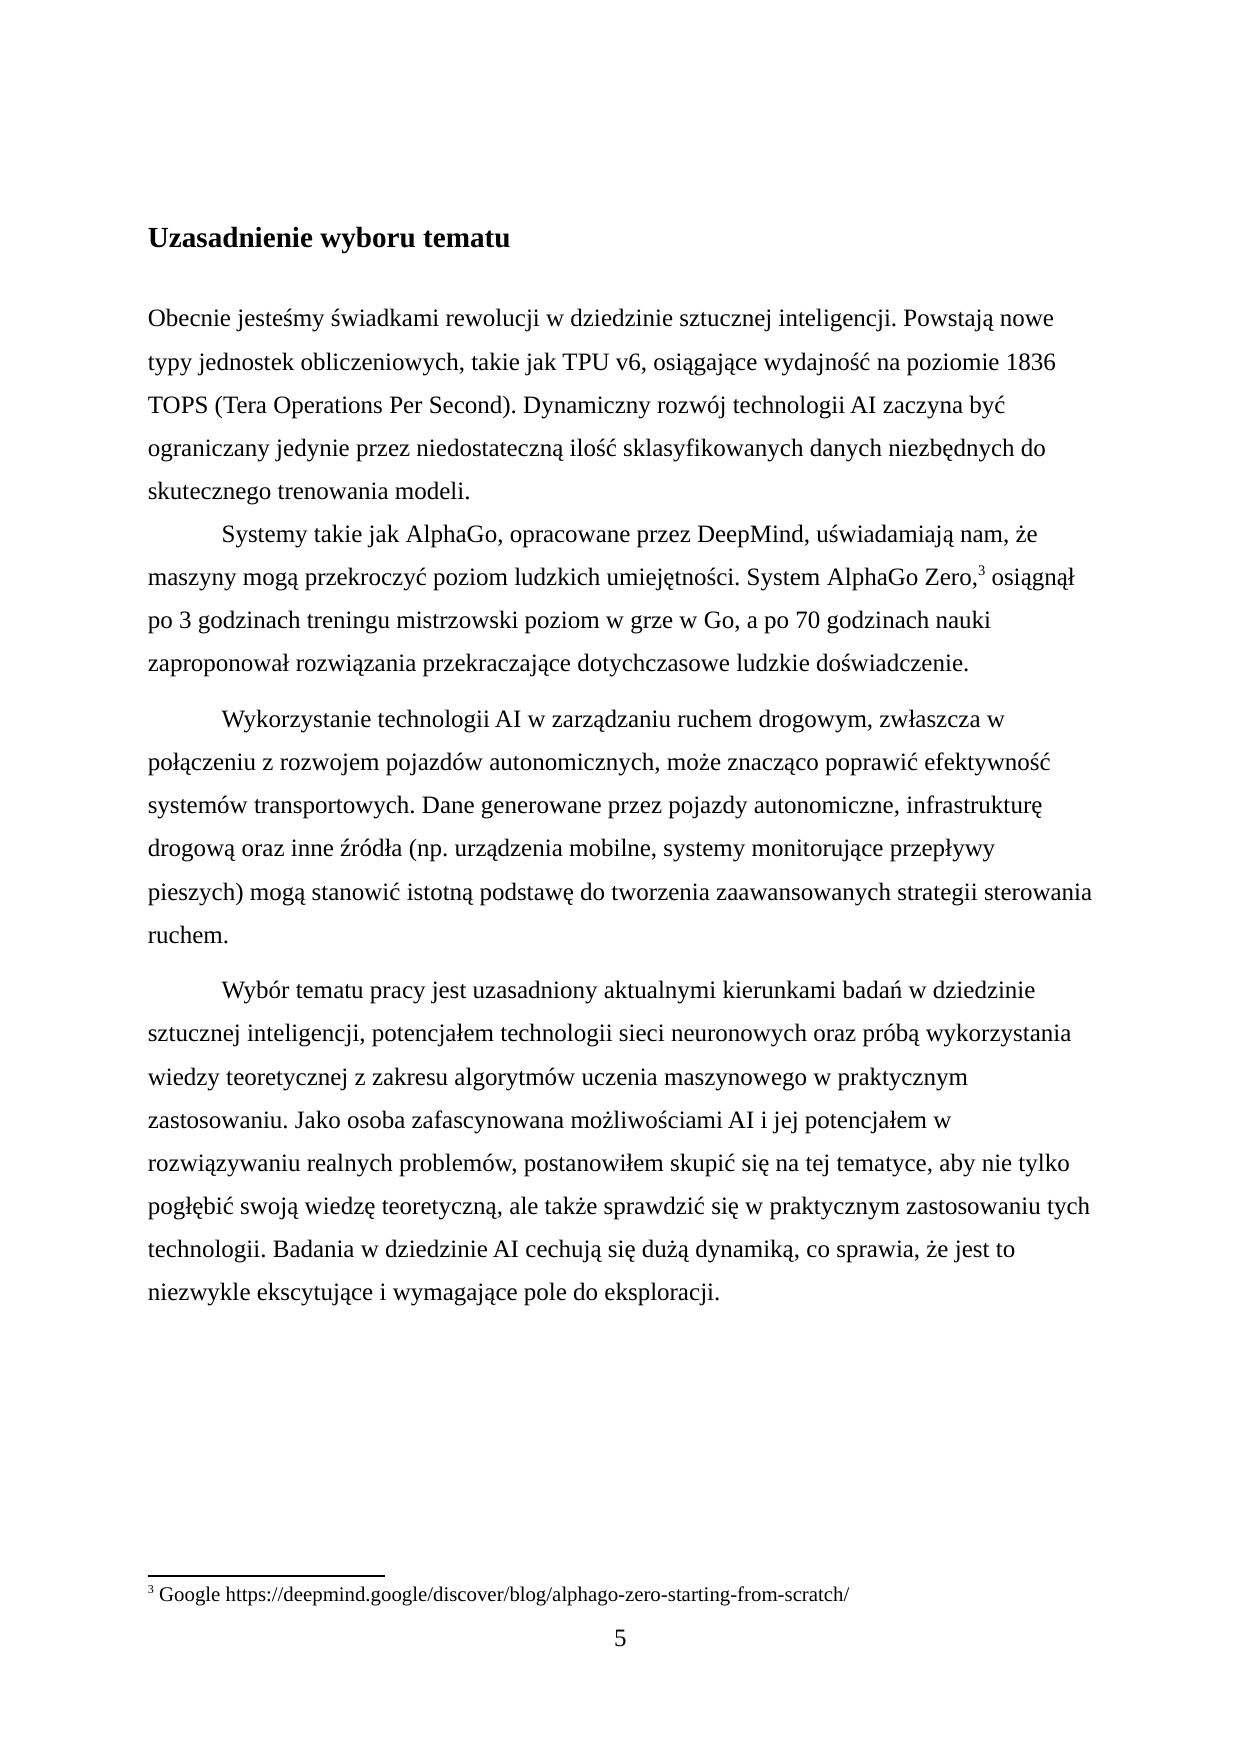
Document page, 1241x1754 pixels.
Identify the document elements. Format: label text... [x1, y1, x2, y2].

text Obecnie jesteśmy świadkami rewolucji w dziedzinie sztucznej inteligencji. Powstają nowe typy jednostek obliczeniowych, takie jak TPU v6, osiągające wydajność na poziomie 1836 TOPS (Tera Operations Per Second). Dynamiczny rozwój technologii AI zaczyna być ograniczany jedynie przez niedostateczną ilość sklasyfikowanych danych niezbędnych do skutecznego trenowania modeli. Systemy takie jak AlphaGo, opracowane przez DeepMind, uświadamiają nam, że maszyny mogą przekroczyć poziom ludzkich umiejętności. System AlphaGo Zero, osiągnął po 3 godzinach treningu mistrzowski poziom w grze w Go, a po 70 godzinach nauki zaproponował rozwiązania przekraczające dotychczasowe ludzkie doświadczenie. [148, 303, 1093, 677]
text Uzasadnienie wyboru tematu [148, 220, 1093, 253]
text Wybór tematu pracy jest uzasadniony aktualnymi kierunkami badań w dziedzinie sztucznej inteligencji, potencjałem technologii sieci neuronowych oraz próbą wykorzystania wiedzy teoretycznej z zakresu algorytmów uczenia maszynowego w praktycznym zastosowaniu. Jako osoba zafascynowana możliwościami AI i jej potencjałem w rozwiązywaniu realnych problemów, postanowiłem skupić się na tej tematyce, aby nie tylko pogłębić swoją wiedzę teoretyczną, ale także sprawdzić się w praktycznym zastosowaniu tych technologii. Badania w dziedzinie AI cechują się dużą dynamiką, co sprawia, że jest to niezwykle ekscytujące i wymagające pole do eksploracji. [148, 975, 1093, 1349]
text Wykorzystanie technologii AI w zarządzaniu ruchem drogowym, zwłaszcza w połączeniu z rozwojem pojazdów autonomicznych, może znacząco poprawić efektywność systemów transportowych. Dane generowane przez pojazdy autonomiczne, infrastrukturę drogową oraz inne źródła (np. urządzenia mobilne, systemy monitorujące przepływy pieszych) mogą stanowić istotną podstawę do tworzenia zaawansowanych strategii sterowania ruchem. [148, 704, 1093, 948]
